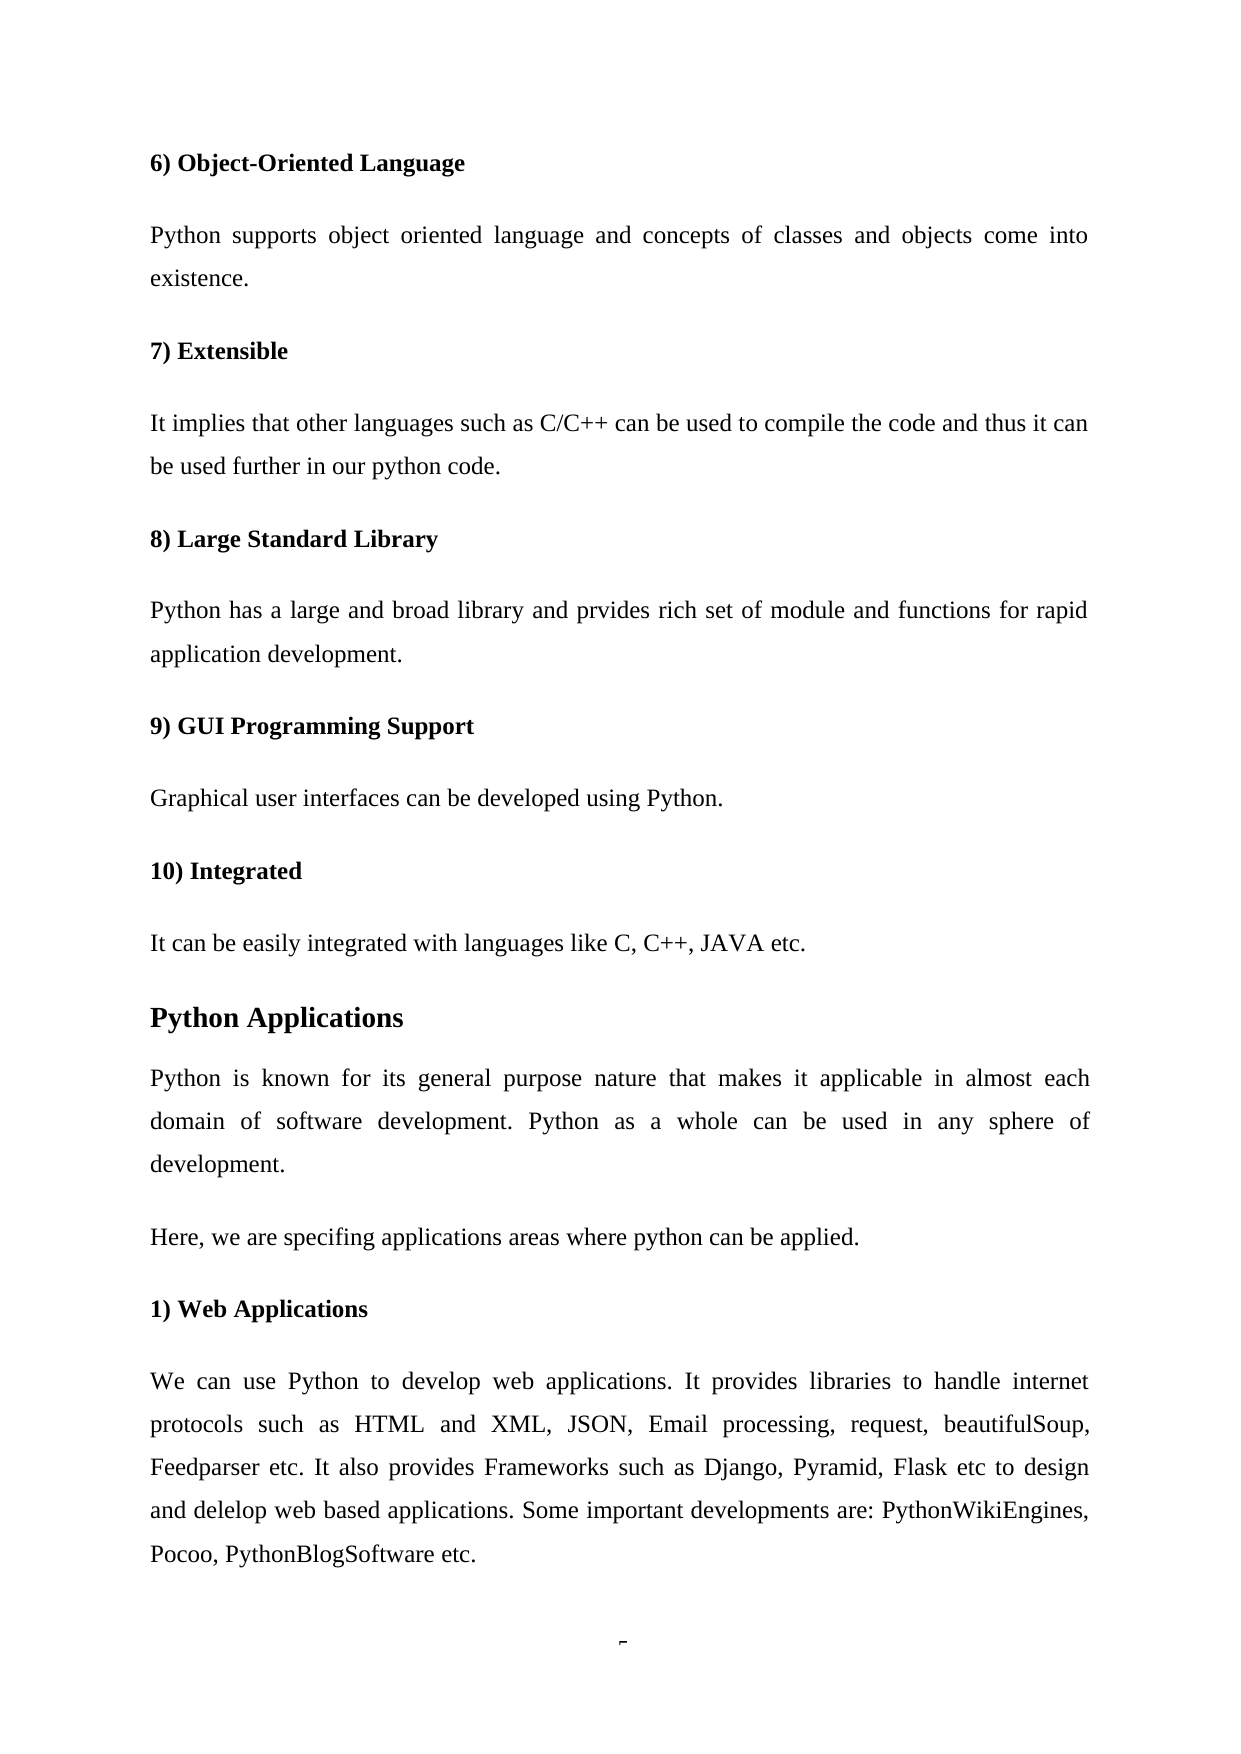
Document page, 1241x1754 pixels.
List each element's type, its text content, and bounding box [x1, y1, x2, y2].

subtitle Extensible [150, 336, 1155, 364]
text We can use Python to develop web applications. It provides libraries to handle internet protocols such as HTML and XML, JSON, Email processing, request, beautifulSoup, Feedparser etc. It also provides Frameworks such as Django, Pyramid, Flask etc to design and delelop web based applications. Some important developments are: PythonWikiEngines, Pocoo, PythonBlogSoftware etc. [150, 1366, 1090, 1567]
subtitle Web Applications [150, 1294, 1155, 1323]
text Python is known for its general purpose nature that makes it applicable in almost each domain of software development. Python as a whole can be used in any sphere of development. [150, 1063, 1090, 1178]
subtitle Python Applications [150, 1001, 1155, 1034]
subtitle Object-Oriented Language [150, 148, 1155, 177]
subtitle Large Standard Library [150, 524, 1155, 552]
text Python has a large and broad library and prvides rich set of module and functions for rapid application development. [150, 596, 1089, 667]
text Here, we are specifing applications areas where python can be applied. [150, 1222, 1155, 1250]
text It can be easily integrated with languages like C, C++, JAVA etc. [150, 928, 1155, 956]
text Graphical user interfaces can be developed using Python. [150, 783, 1155, 812]
subtitle Integrated [150, 856, 1155, 885]
subtitle GUI Programming Support [150, 711, 1155, 740]
text It implies that other languages such as C/C++ can be used to compile the code and thus it can be used further in our python code. [150, 408, 1090, 479]
text Python supports object oriented language and concepts of classes and objects come into existence. [150, 220, 1090, 292]
